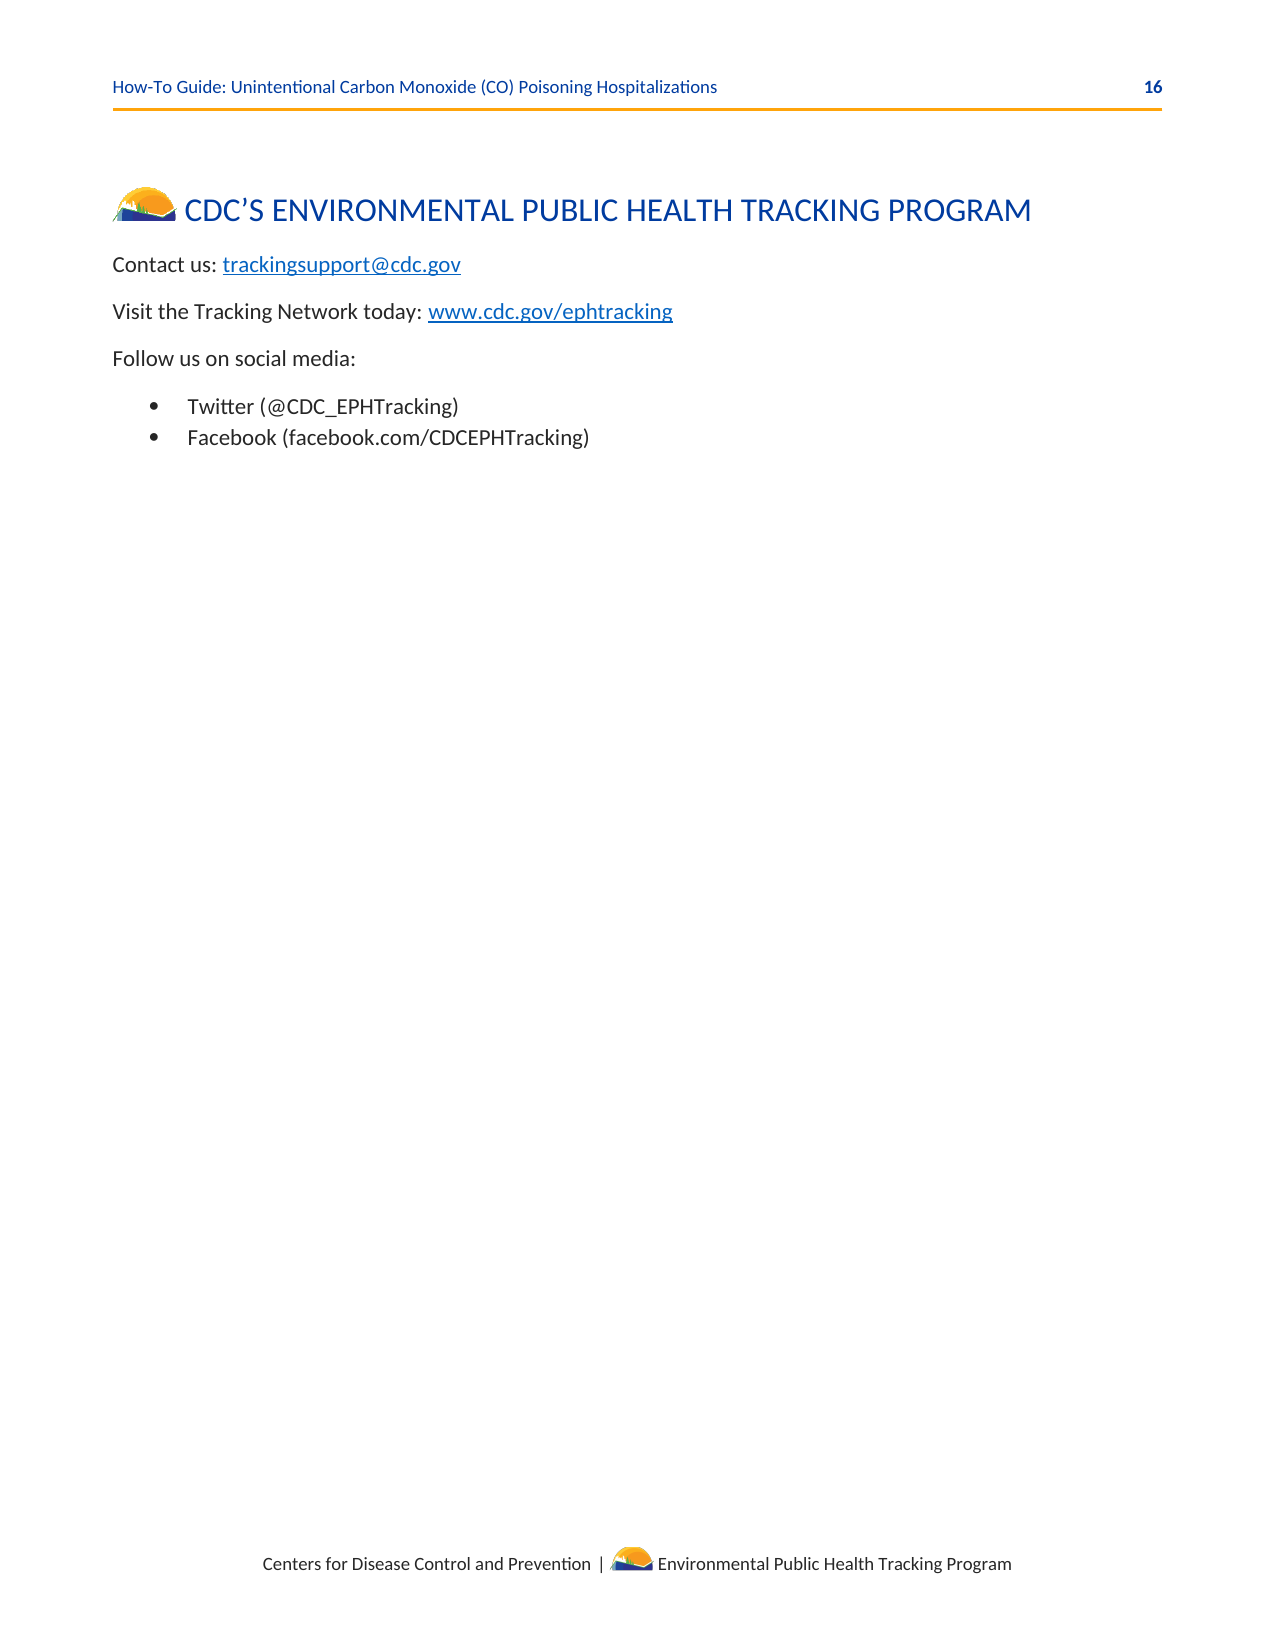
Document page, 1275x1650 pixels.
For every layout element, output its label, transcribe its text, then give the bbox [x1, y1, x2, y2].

text CDC’s Environmental Public Health Tracking PRogram [112, 187, 1162, 230]
picture [609, 1547, 654, 1571]
text Follow us on social media: [112, 344, 1162, 373]
text Contact us: trackingsupport@cdc.gov [112, 250, 1162, 278]
picture [112, 187, 177, 222]
text Visit the Tracking Network today: www.cdc.gov/ephtracking [112, 297, 1162, 325]
list Twitter (@CDC_EPHTracking) [150, 392, 1162, 420]
list Facebook (facebook.com/CDCEPHTracking) [150, 423, 1162, 451]
